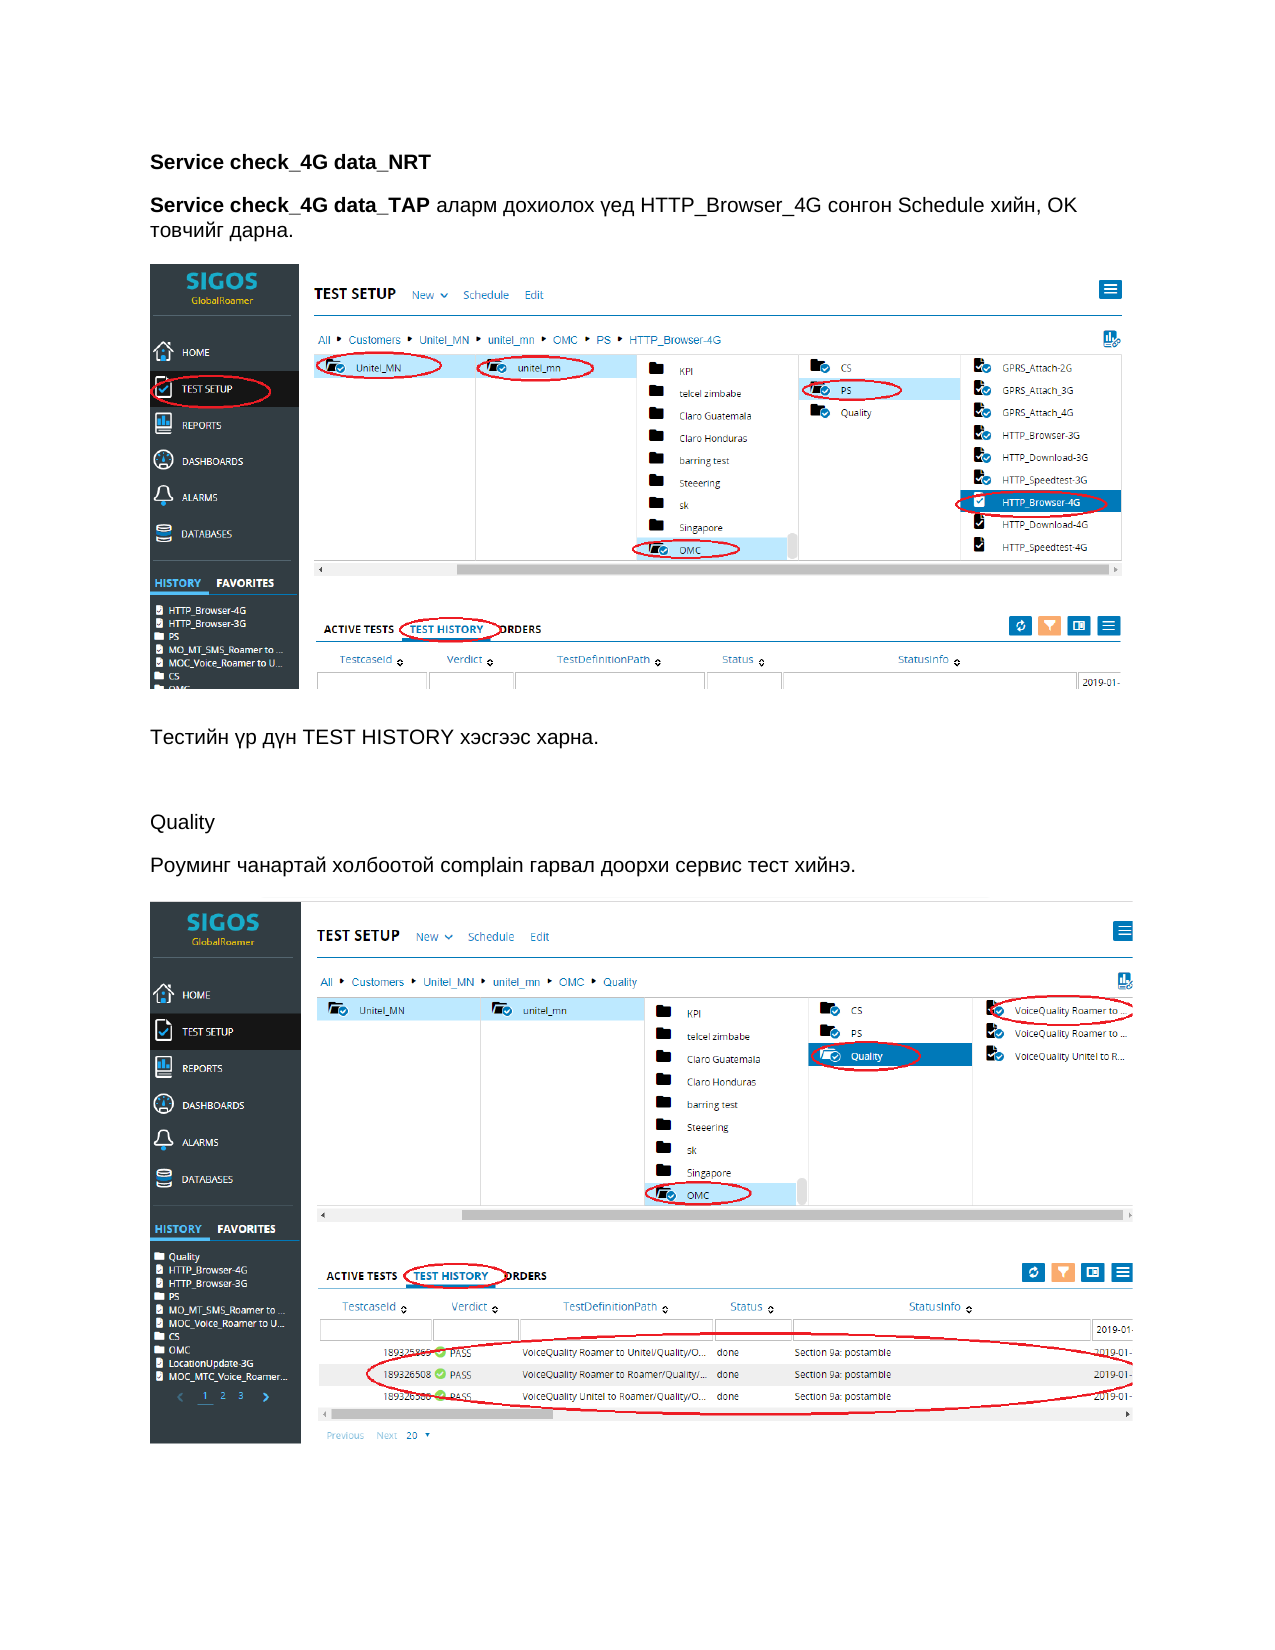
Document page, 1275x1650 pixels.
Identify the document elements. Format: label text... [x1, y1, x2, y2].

text Тестийн үр дүн TEST HISTORY хэсгээс харна. [150, 725, 1125, 749]
picture [150, 895, 1133, 1444]
text Service check_4G data_NRT [150, 150, 1125, 174]
text Роуминг чанартай холбоотой complain гарвал доорхи сервис тест хийнэ. [150, 852, 1125, 876]
picture [150, 260, 1124, 707]
text Quality [150, 810, 1125, 834]
text Service check_4G data_TAP аларм дохиолох үед HTTP_Browser_4G сонгон Schedule хийн, OK товчийг дарна. [150, 192, 1125, 242]
